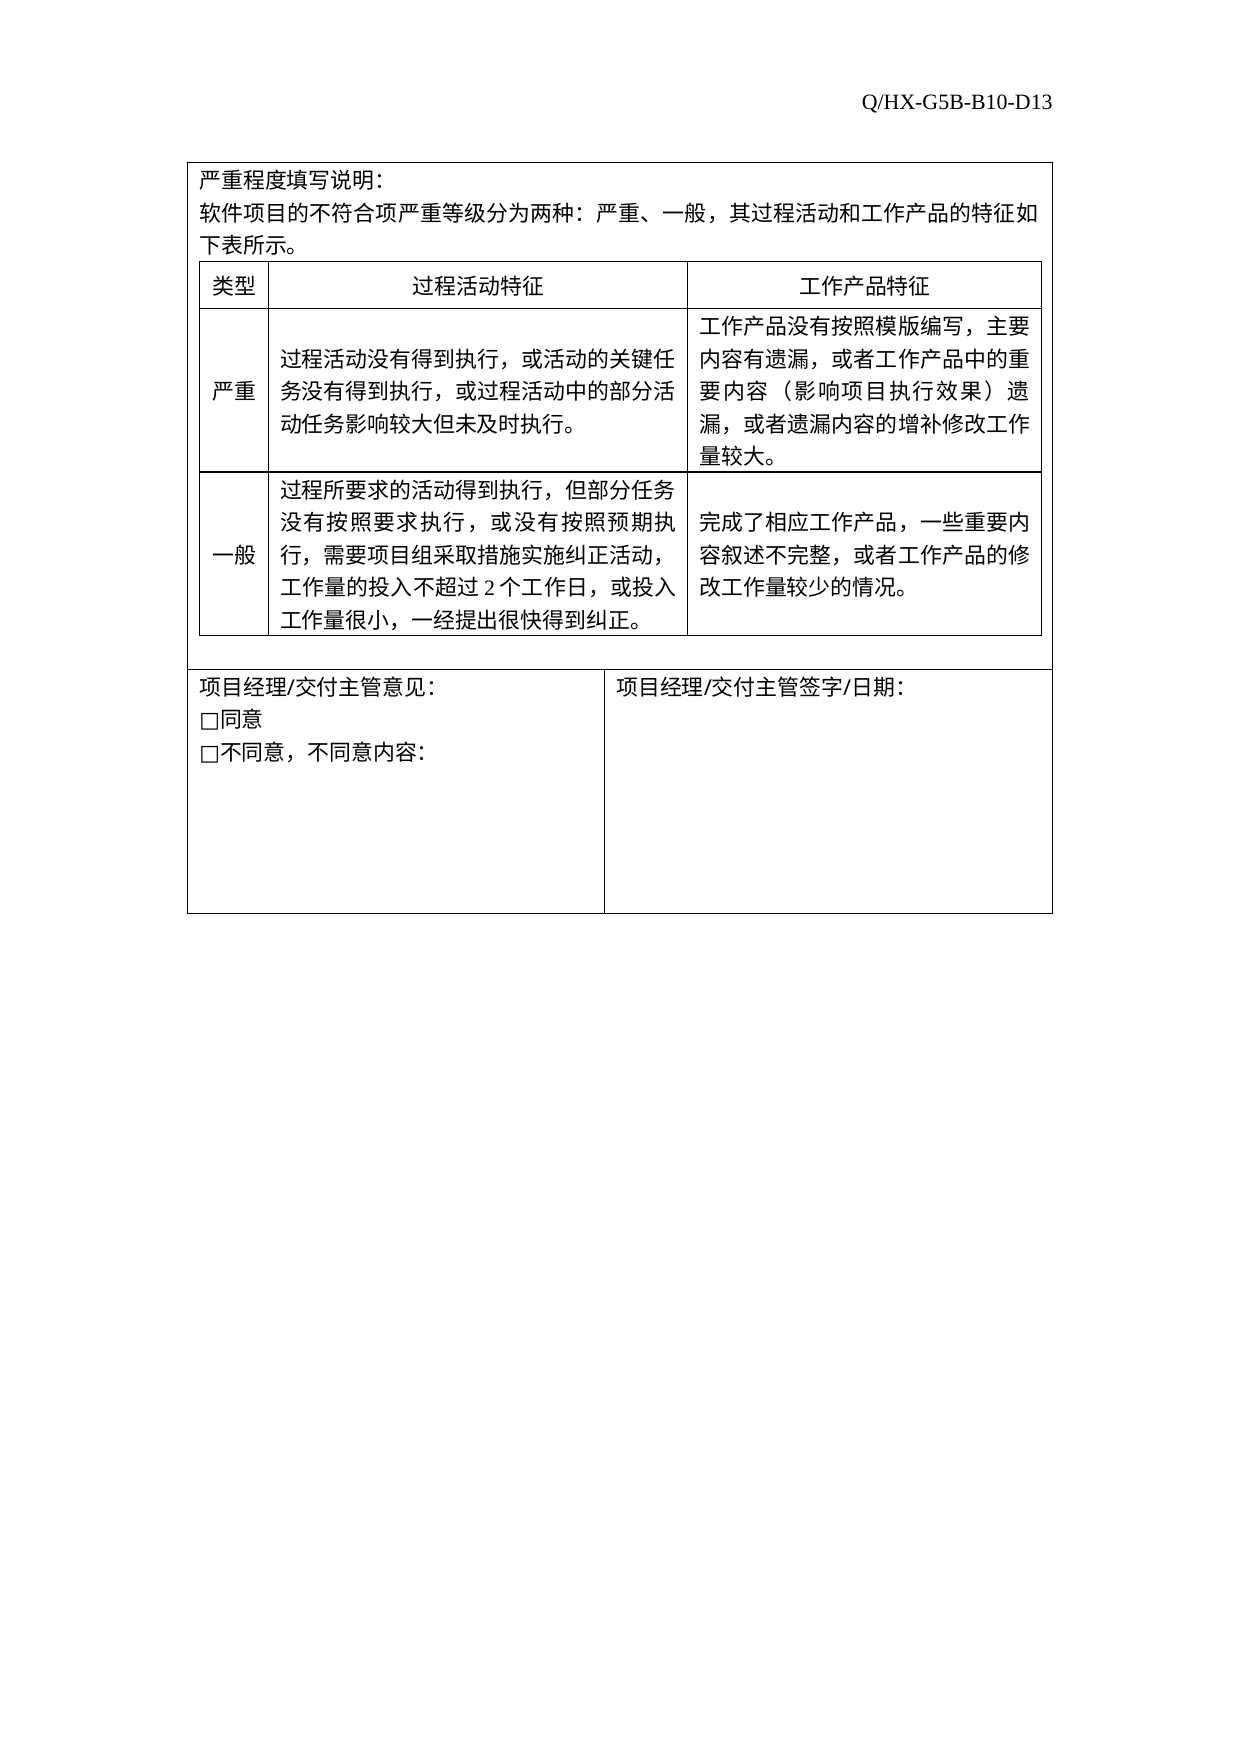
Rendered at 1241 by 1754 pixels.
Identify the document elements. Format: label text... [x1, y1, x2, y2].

table_cell 项目经理/交付主管意见： □同意 □不同意，不同意内容： [188, 670, 604, 913]
table_cell 严重程度填写说明： 软件项目的不符合项严重等级分为两种：严重、一般，其过程活动和工作产品的特征如下表所示。 [188, 163, 1052, 668]
table_cell 项目经理/交付主管签字/日期： [605, 670, 1052, 913]
